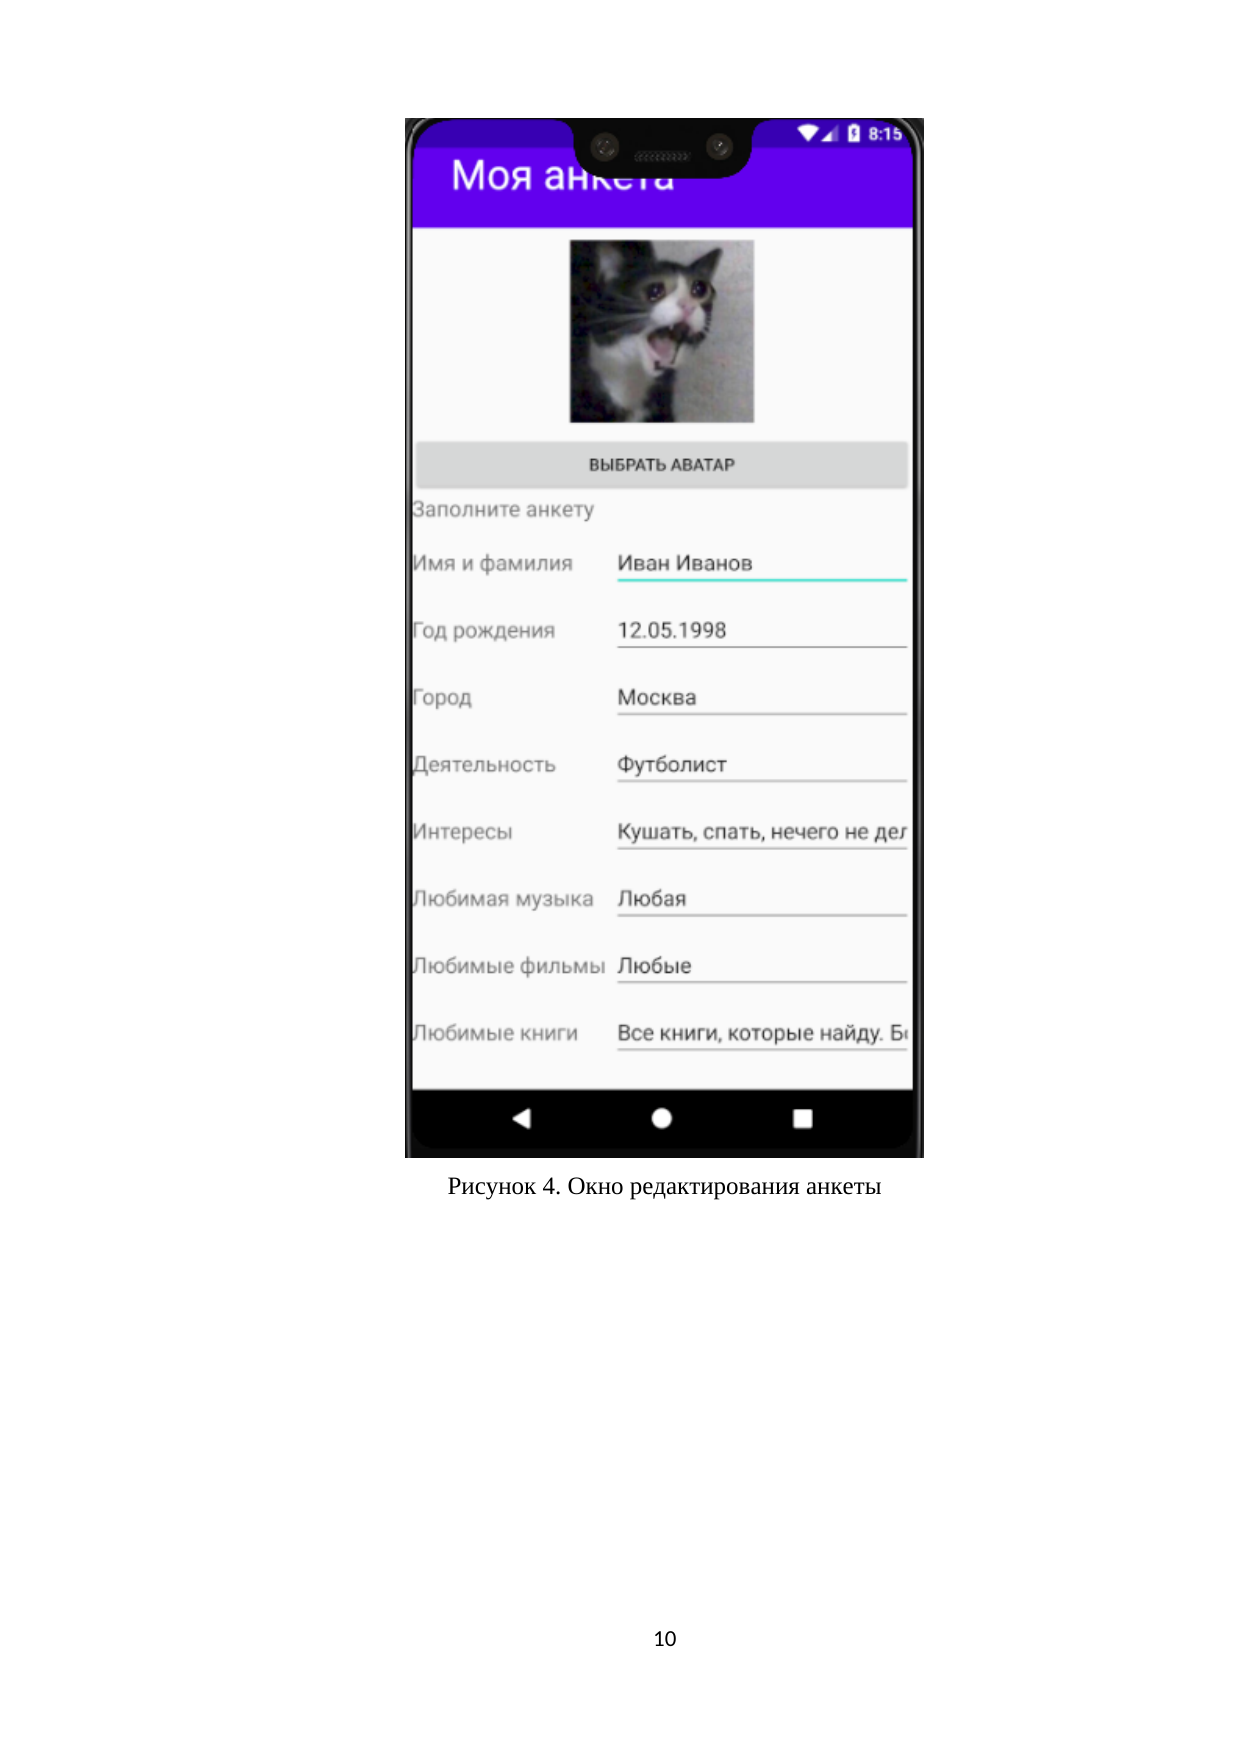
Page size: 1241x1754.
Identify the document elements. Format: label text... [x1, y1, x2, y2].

list Рисунок 4. Окно редактирования анкеты [177, 1171, 1152, 1200]
picture [405, 118, 924, 1158]
